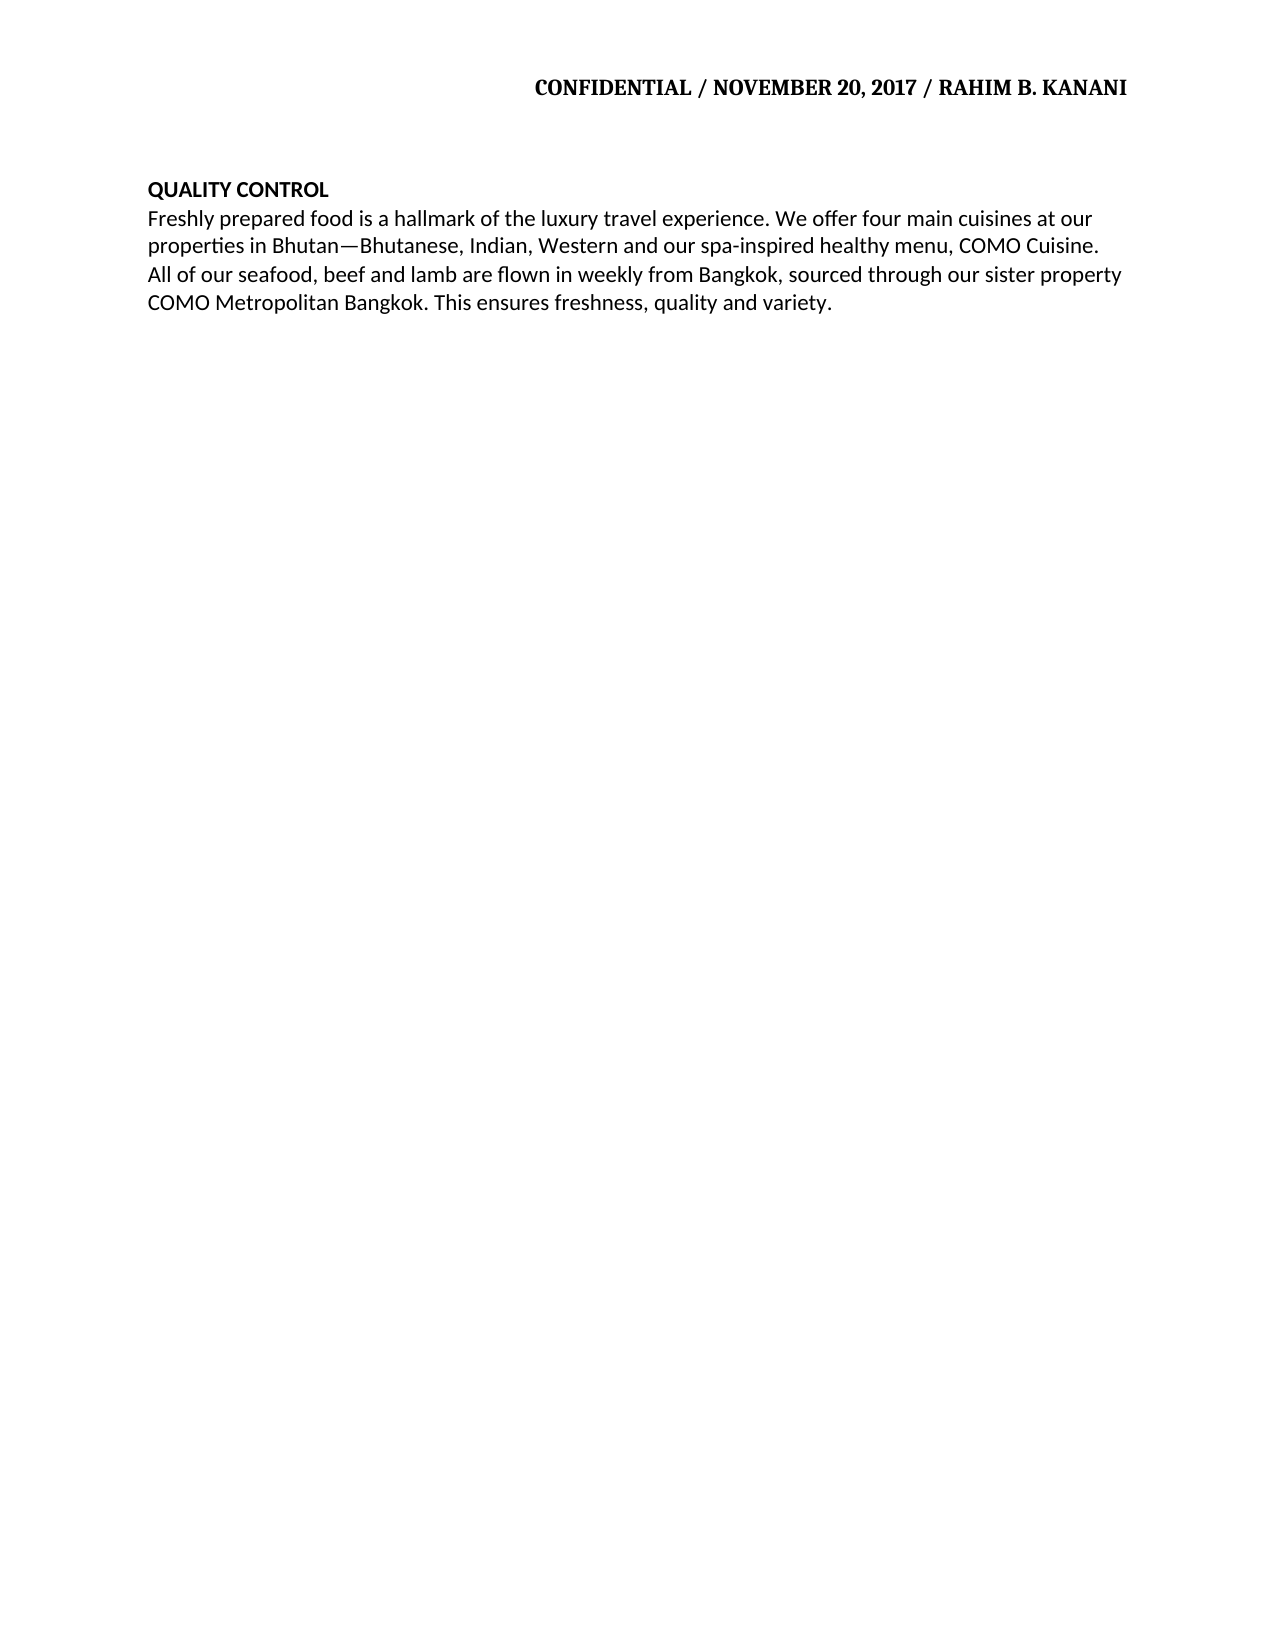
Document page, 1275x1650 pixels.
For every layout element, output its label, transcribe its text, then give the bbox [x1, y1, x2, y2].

text Freshly prepared food is a hallmark of the luxury travel experience. We offer four main cuisines at our properties in Bhutan—Bhutanese, Indian, Western and our spa-inspired healthy menu, COMO Cuisine. All of our seafood, beef and lamb are flown in weekly from Bangkok, sourced through our sister property COMO Metropolitan Bangkok. This ensures freshness, quality and variety. [148, 204, 1127, 316]
text QUALITY CONTROL [148, 176, 1127, 204]
